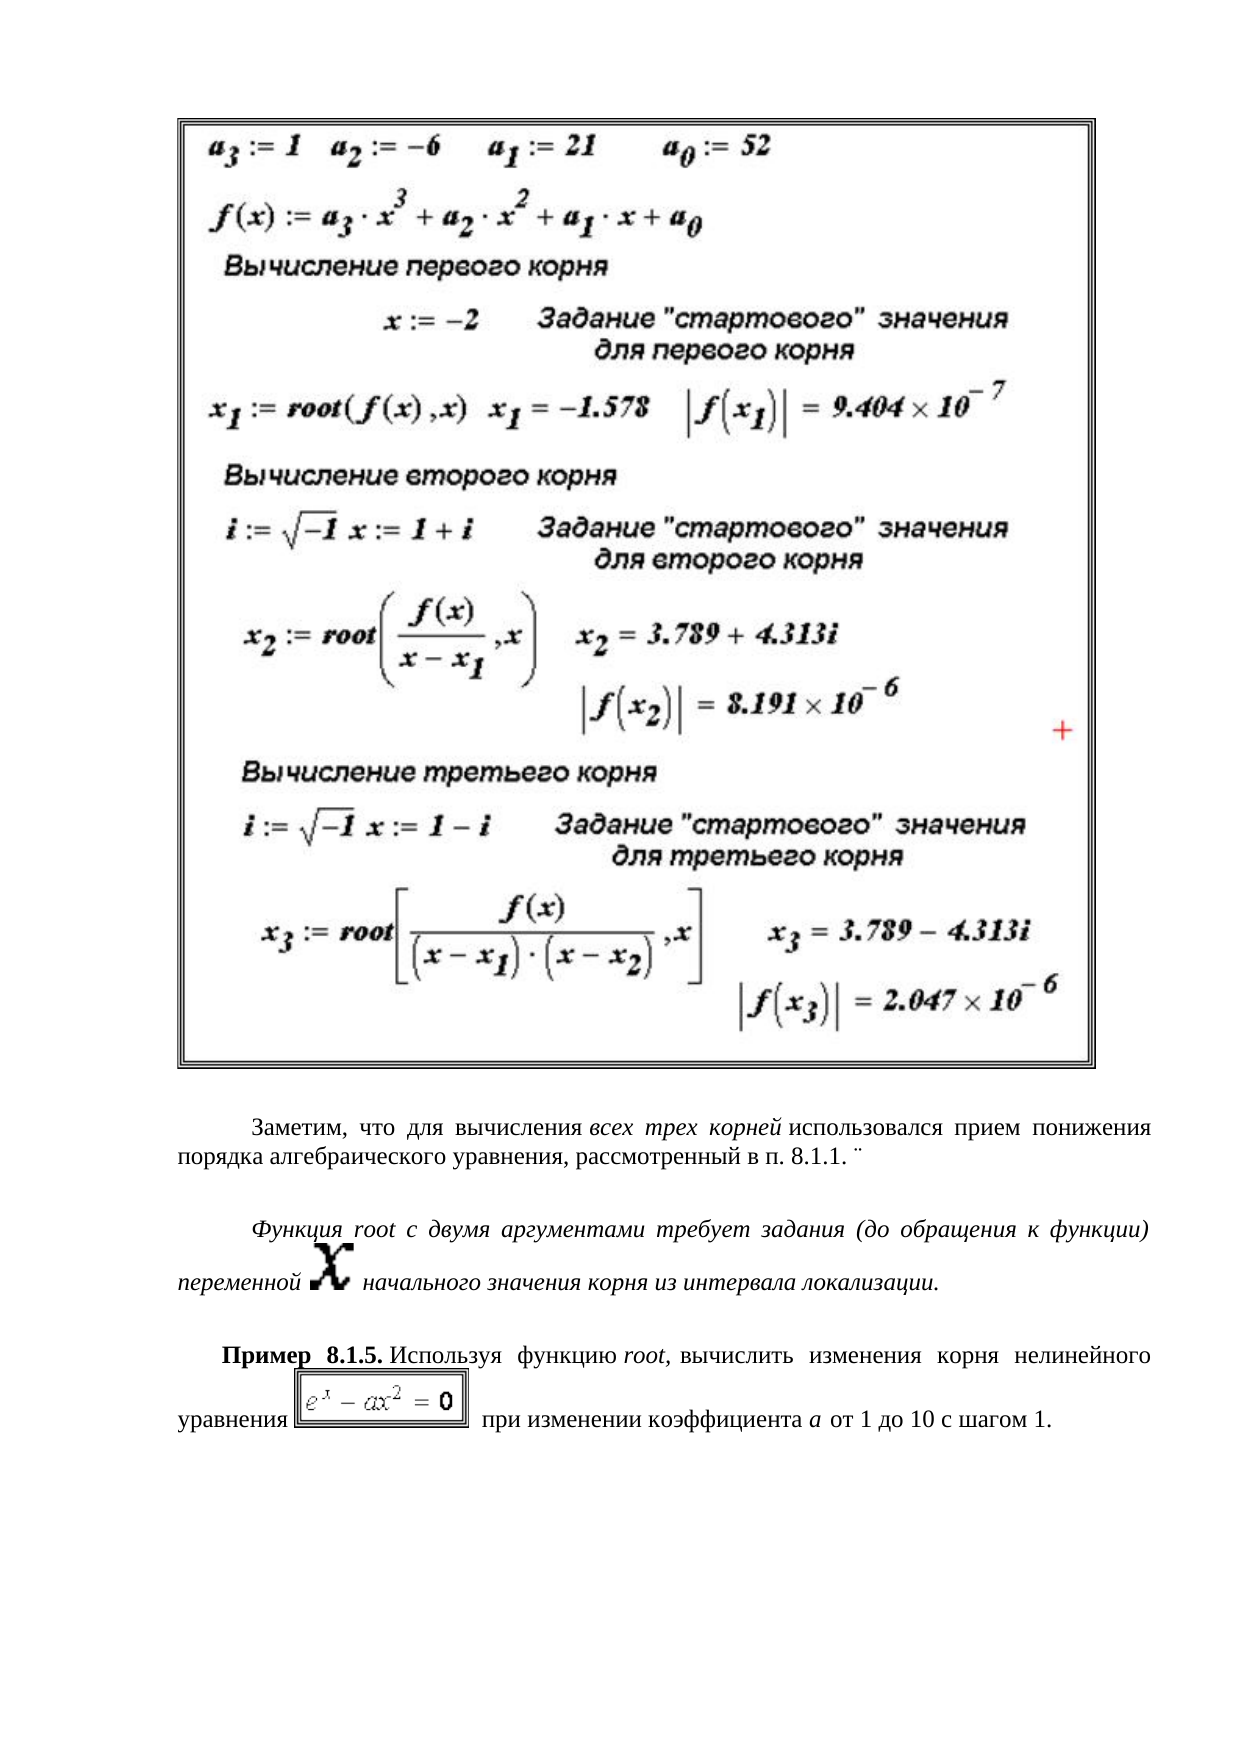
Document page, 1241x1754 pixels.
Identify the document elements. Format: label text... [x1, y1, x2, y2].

picture [294, 1368, 469, 1428]
text Заметим, что для вычисления всех трех корней использовался прием понижения порядка алгебраического уравнения, рассмотренный в п. 8.1.1. ¨ [177, 1112, 1152, 1170]
text Пример 8.1.5. Используя функцию root, вычислить изменения корня нелинейного уравнения при изменении коэффициента а от 1 до 10 с шагом 1. [177, 1340, 1152, 1433]
text Функция root с двумя аргументами требует задания (до обращения к функции) переменной начального значения корня из интервала локализации. [177, 1214, 1152, 1295]
picture [177, 118, 1096, 1069]
picture [310, 1243, 354, 1290]
